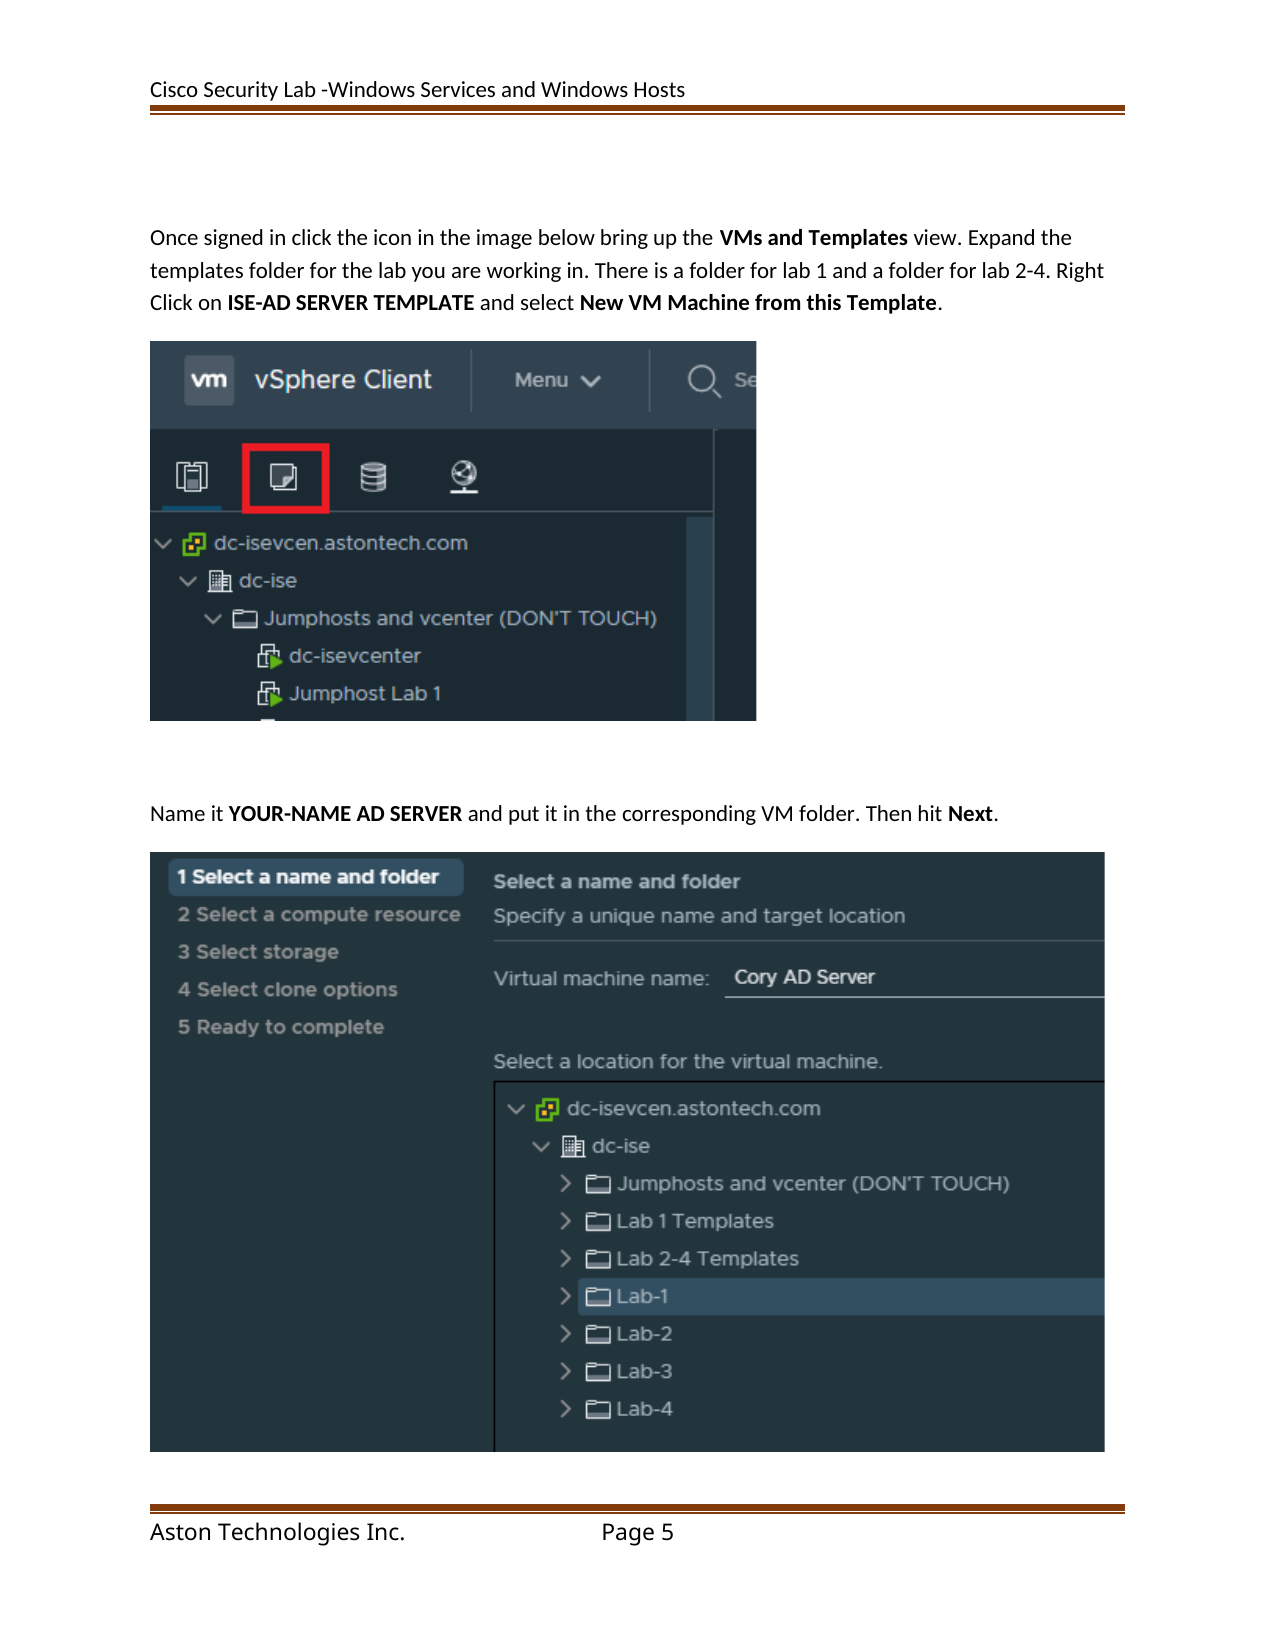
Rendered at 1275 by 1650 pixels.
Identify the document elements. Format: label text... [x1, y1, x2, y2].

text Name it YOUR-NAME AD SERVER and put it in the corresponding VM folder. Then hit Next. [150, 799, 1125, 827]
picture [150, 341, 757, 721]
picture [150, 852, 1105, 1452]
text Once signed in click the icon in the image below bring up the VMs and Templates view. Expand the templates folder for the lab you are working in. There is a folder for lab 1 and a folder for lab 2-4. Right Click on ISE-AD SERVER TEMPLATE and select New VM Machine from this Template. [150, 223, 1125, 316]
